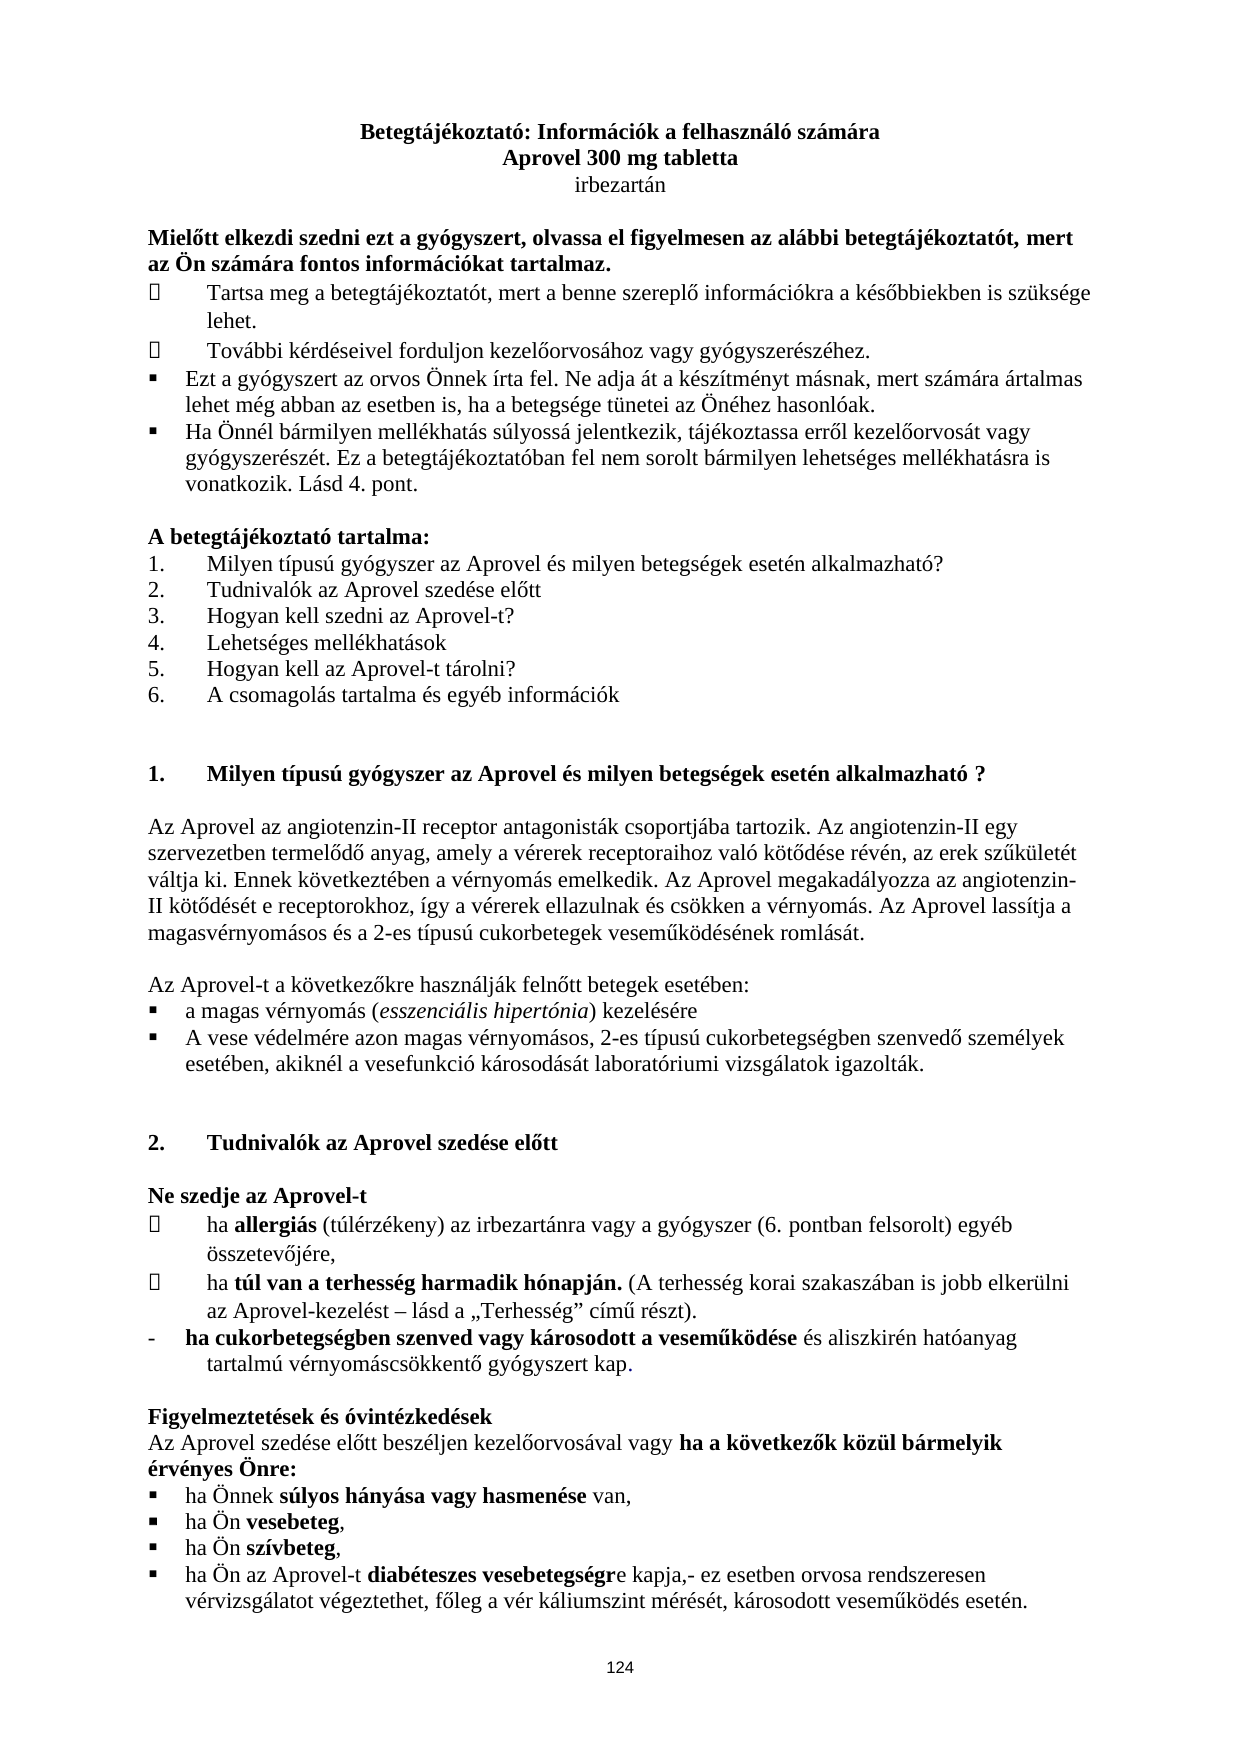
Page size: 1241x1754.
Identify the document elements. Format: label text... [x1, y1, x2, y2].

list  Tartsa meg a betegtájékoztatót, mert a benne szereplő információkra a későbbiekben is szüksége lehet. [148, 276, 1093, 334]
subtitle Mielőtt elkezdi szedni ezt a gyógyszert, olvassa el figyelmesen az alábbi betegtájékoztatót, mert az Ön számára fontos információkat tartalmaz. [148, 223, 1093, 276]
text ha Ön az Aprovel-t diabéteszes vesebetegségre kapja,- ez esetben orvosa rendszeresen vérvizsgálatot végeztethet, főleg a vér káliumszint mérését, károsodott veseműködés esetén. [148, 1561, 1093, 1613]
list  További kérdéseivel forduljon kezelőorvosához vagy gyógyszerészéhez. [148, 334, 1093, 365]
list ha cukorbetegségben szenved vagy károsodott a veseműködése és aliszkirén hatóanyag tartalmú vérnyomáscsökkentő gyógyszert kap. [148, 1324, 1093, 1376]
title Betegtájékoztató: Információk a felhasználó számára [148, 118, 1093, 144]
text 3. Hogyan kell szedni az Aprovel-t? [148, 602, 1093, 629]
text ha Ön vesebeteg, [148, 1508, 1093, 1534]
text Ha Önnél bármilyen mellékhatás súlyossá jelentkezik, tájékoztassa erről kezelőorvosát vagy gyógyszerészét. Ez a betegtájékoztatóban fel nem sorolt bármilyen lehetséges mellékhatásra is vonatkozik. Lásd 4. pont. [148, 418, 1093, 497]
text 1. Milyen típusú gyógyszer az Aprovel és milyen betegségek esetén alkalmazható? [148, 549, 1093, 576]
subtitle 1. Milyen típusú gyógyszer az Aprovel és milyen betegségek esetén alkalmazható ? [148, 760, 1093, 787]
text Az Aprovel az angiotenzin-II receptor antagonisták csoportjába tartozik. Az angiotenzin-II egy szervezetben termelődő anyag, amely a vérerek receptoraihoz való kötődése révén, az erek szűkületét váltja ki. Ennek következtében a vérnyomás emelkedik. Az Aprovel megakadályozza az angiotenzin-II kötődését e receptorokhoz, így a vérerek ellazulnak és csökken a vérnyomás. Az Aprovel lassítja a magasvérnyomásos és a 2-es típusú cukorbetegek veseműködésének romlását. [148, 813, 1093, 945]
subtitle Ne szedje az Aprovel-t [148, 1182, 1093, 1208]
title Aprovel 300 mg tabletta [148, 144, 1093, 171]
list  ha túl van a terhesség harmadik hónapján. (A terhesség korai szakaszában is jobb elkerülni az Aprovel-kezelést – lásd a „Terhesség” című részt). [148, 1266, 1093, 1324]
text 6. A csomagolás tartalma és egyéb információk [148, 681, 1093, 708]
list  ha allergiás (túlérzékeny) az irbezartánra vagy a gyógyszer (6. pontban felsorolt) egyéb összetevőjére, [148, 1208, 1093, 1266]
text a magas vérnyomás (esszenciális hipertónia) kezelésére [148, 998, 1093, 1024]
text ha Ön szívbeteg, [148, 1534, 1093, 1561]
text Az Aprovel-t a következőkre használják felnőtt betegek esetében: [148, 971, 1093, 998]
text A vese védelmére azon magas vérnyomásos, 2-es típusú cukorbetegségben szenvedő személyek esetében, akiknél a vesefunkció károsodását laboratóriumi vizsgálatok igazolták. [148, 1024, 1093, 1077]
text irbezartán [148, 171, 1093, 197]
text Ezt a gyógyszert az orvos Önnek írta fel. Ne adja át a készítményt másnak, mert számára ártalmas lehet még abban az esetben is, ha a betegsége tünetei az Önéhez hasonlóak. [148, 365, 1093, 418]
subtitle A betegtájékoztató tartalma: [148, 523, 1093, 549]
text 5. Hogyan kell az Aprovel-t tárolni? [148, 655, 1093, 681]
text ha Önnek súlyos hányása vagy hasmenése van, [148, 1482, 1093, 1508]
text 4. Lehetséges mellékhatások [148, 629, 1093, 655]
list Figyelmeztetések és óvintézkedések [148, 1403, 1093, 1429]
subtitle 2. Tudnivalók az Aprovel szedése előtt [148, 1129, 1093, 1156]
text 2. Tudnivalók az Aprovel szedése előtt [148, 576, 1093, 602]
text Az Aprovel szedése előtt beszéljen kezelőorvosával vagy ha a következők közül bármelyik érvényes Önre: [148, 1429, 1093, 1482]
